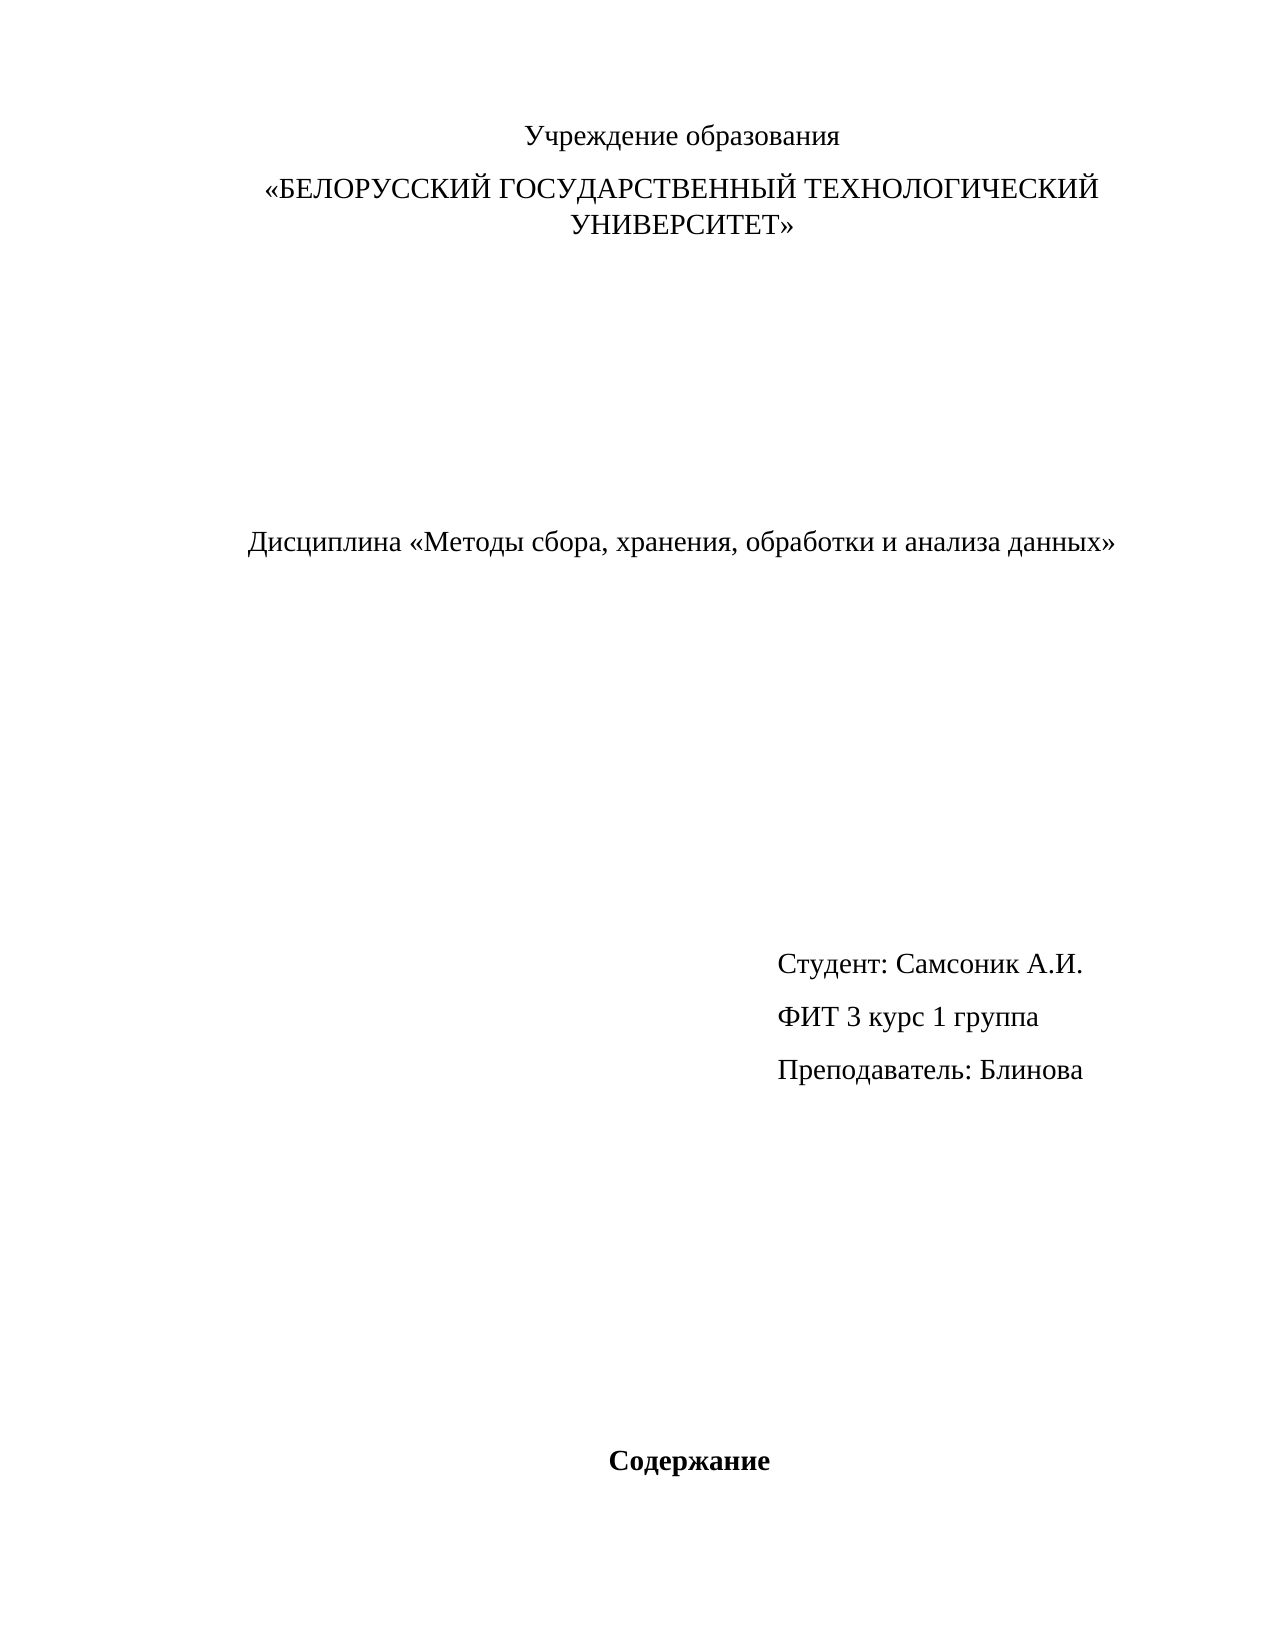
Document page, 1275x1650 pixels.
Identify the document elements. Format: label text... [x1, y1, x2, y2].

text Дисциплина «Методы сбора, хранения, обработки и анализа данных» [177, 524, 1186, 557]
text Студент: Самсоник А.И. [777, 946, 1186, 980]
text «БЕЛОРУССКИЙ ГОСУДАРСТВЕННЫЙ ТЕХНОЛОГИЧЕСКИЙ УНИВЕРСИТЕТ» [177, 171, 1186, 241]
text ФИТ 3 курс 1 группа [777, 999, 1186, 1033]
text Преподаватель: Блинова [777, 1052, 1186, 1086]
text Учреждение образования [177, 118, 1186, 152]
